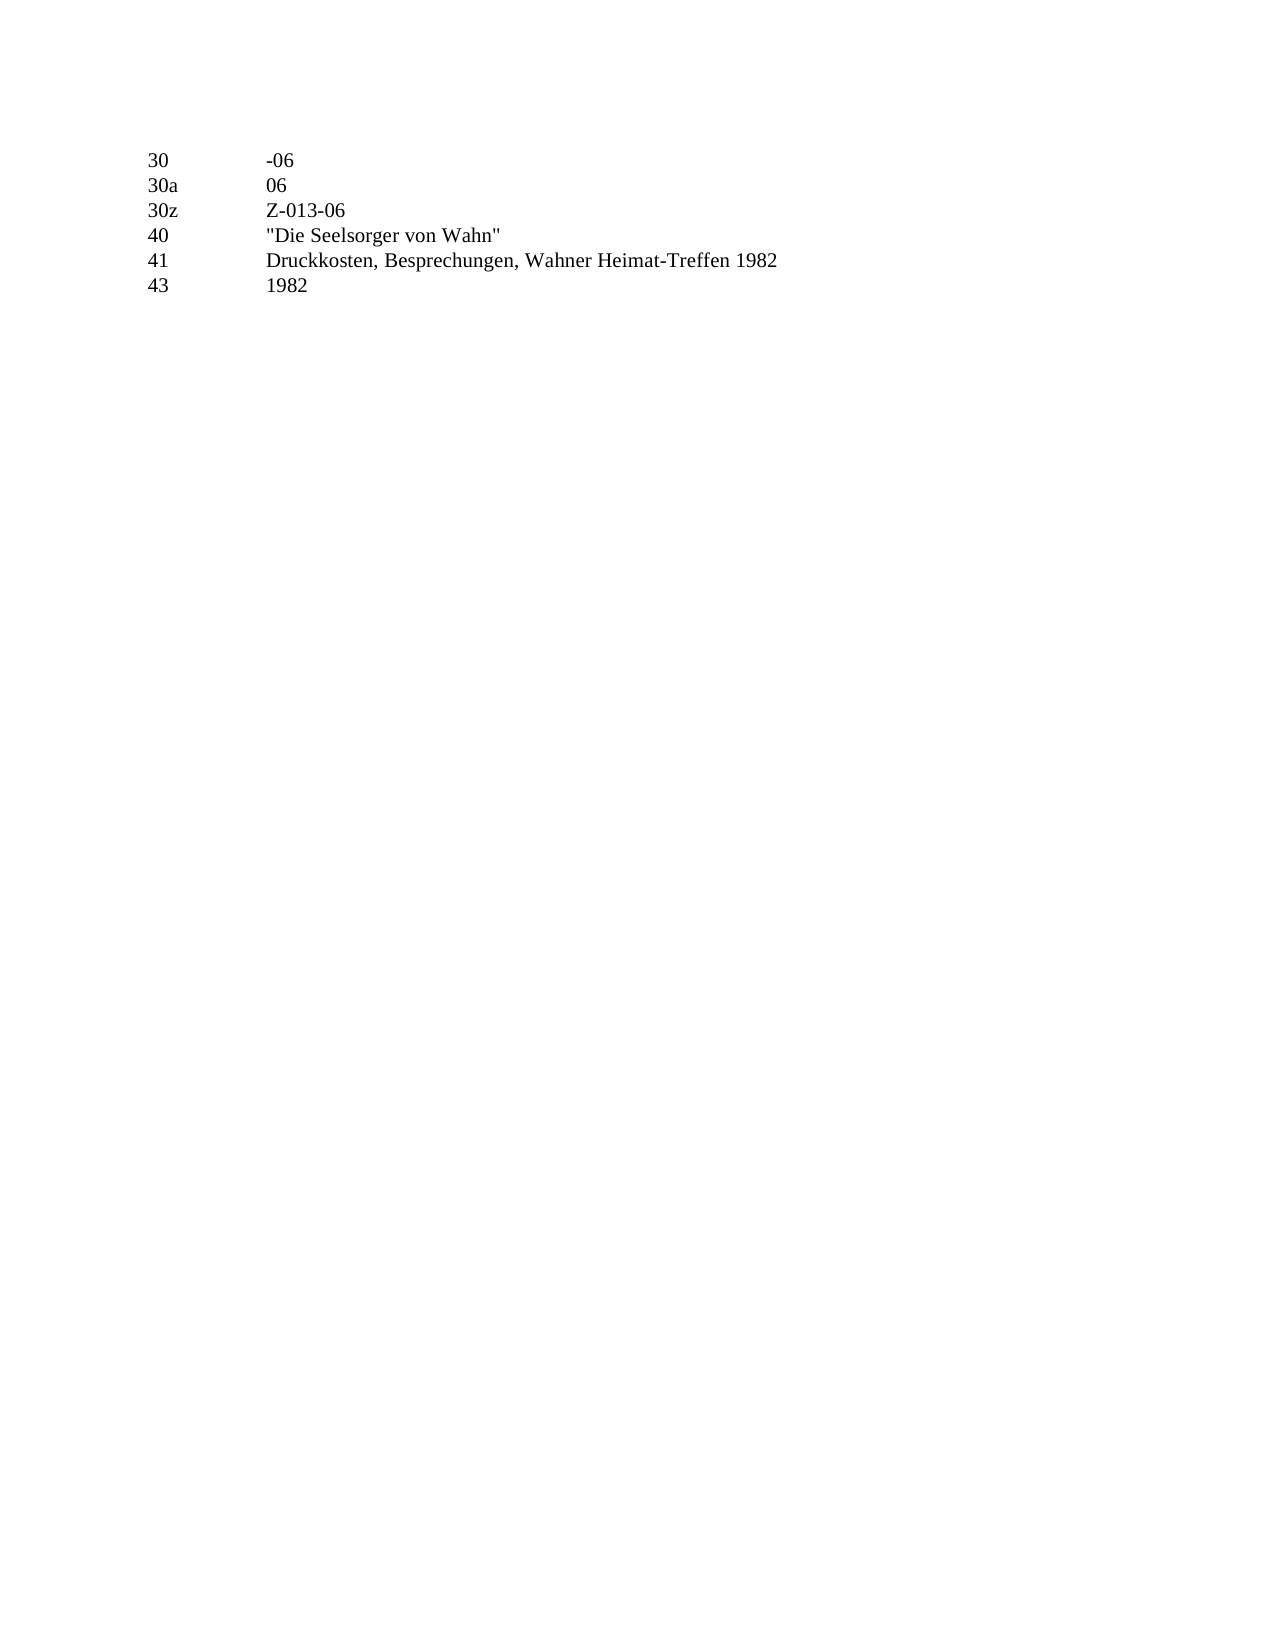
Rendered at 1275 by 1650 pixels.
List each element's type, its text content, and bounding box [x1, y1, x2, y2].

text 40 t["Die Seelsorger von Wahn"]t [148, 223, 1127, 248]
text 41 Druckkosten, Besprechungen, Wahner Heimat-Treffen 1982 [148, 248, 1127, 273]
text 30a 06 [148, 173, 1127, 198]
text 30z Z-013-06 [148, 198, 1127, 223]
text 43 1982 [148, 273, 1127, 298]
text 30 -06 [148, 148, 1127, 173]
